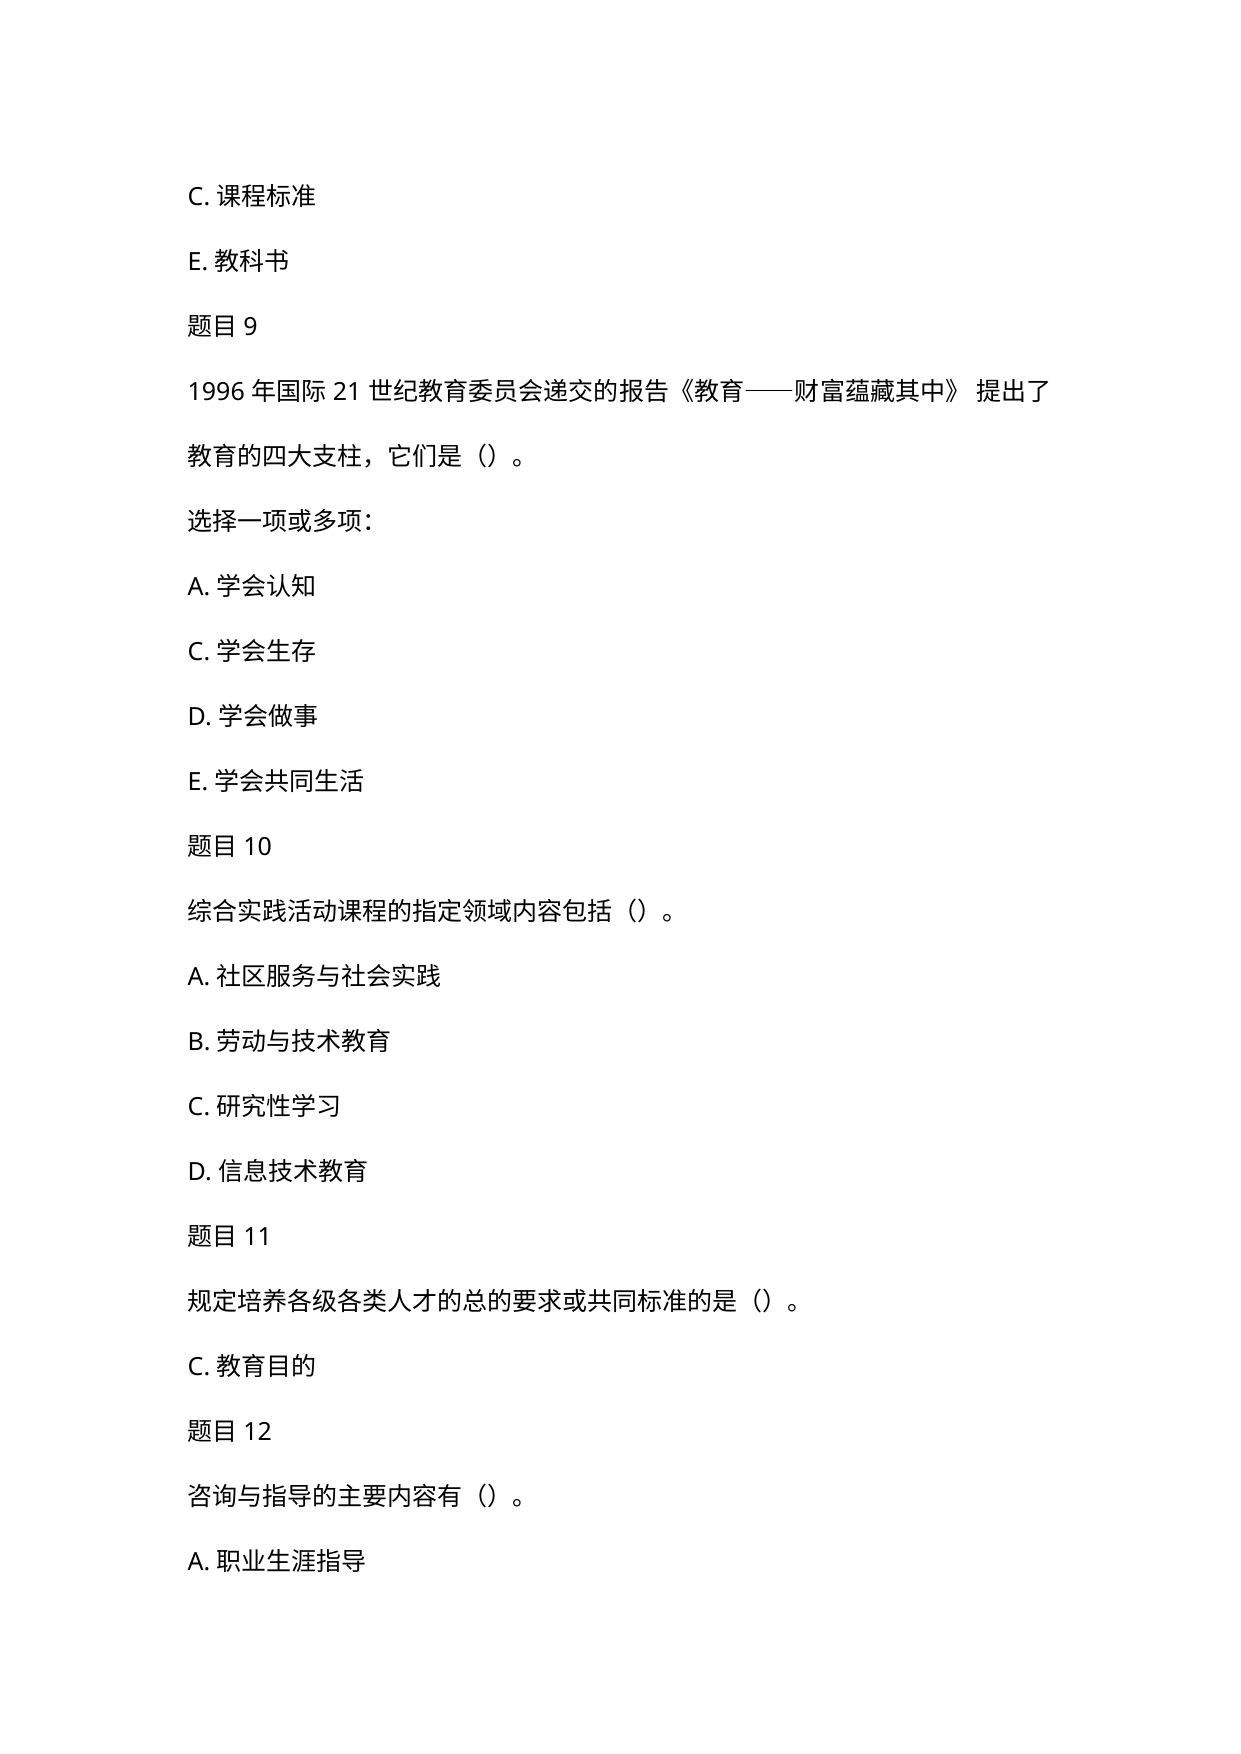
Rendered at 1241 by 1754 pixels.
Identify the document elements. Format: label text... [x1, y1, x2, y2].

text E. 学会共同生活 [187, 747, 1053, 812]
text E. 教科书 [187, 227, 1053, 292]
text A. 职业生涯指导 [187, 1527, 1053, 1592]
text 题目 12 [187, 1397, 1053, 1462]
text 题目 11 [187, 1202, 1053, 1267]
text 题目 9 [187, 292, 1053, 357]
text C. 研究性学习 [187, 1072, 1053, 1137]
text C. 教育目的 [187, 1332, 1053, 1397]
text 综合实践活动课程的指定领域内容包括（）。 [187, 877, 1053, 942]
text 题目 10 [187, 812, 1053, 877]
text A. 学会认知 [187, 552, 1053, 617]
text 选择一项或多项： [187, 487, 1053, 552]
text A. 社区服务与社会实践 [187, 942, 1053, 1007]
text D. 学会做事 [187, 682, 1053, 747]
text D. 信息技术教育 [187, 1137, 1053, 1202]
text 规定培养各级各类人才的总的要求或共同标准的是（）。 [187, 1267, 1053, 1332]
text 咨询与指导的主要内容有（）。 [187, 1462, 1053, 1527]
text C. 课程标准 [187, 162, 1053, 227]
text 1996 年国际 21 世纪教育委员会递交的报告《教育——财富蕴藏其中》 提出了教育的四大支柱，它们是（）。 [187, 357, 1053, 487]
text C. 学会生存 [187, 617, 1053, 682]
text B. 劳动与技术教育 [187, 1007, 1053, 1072]
